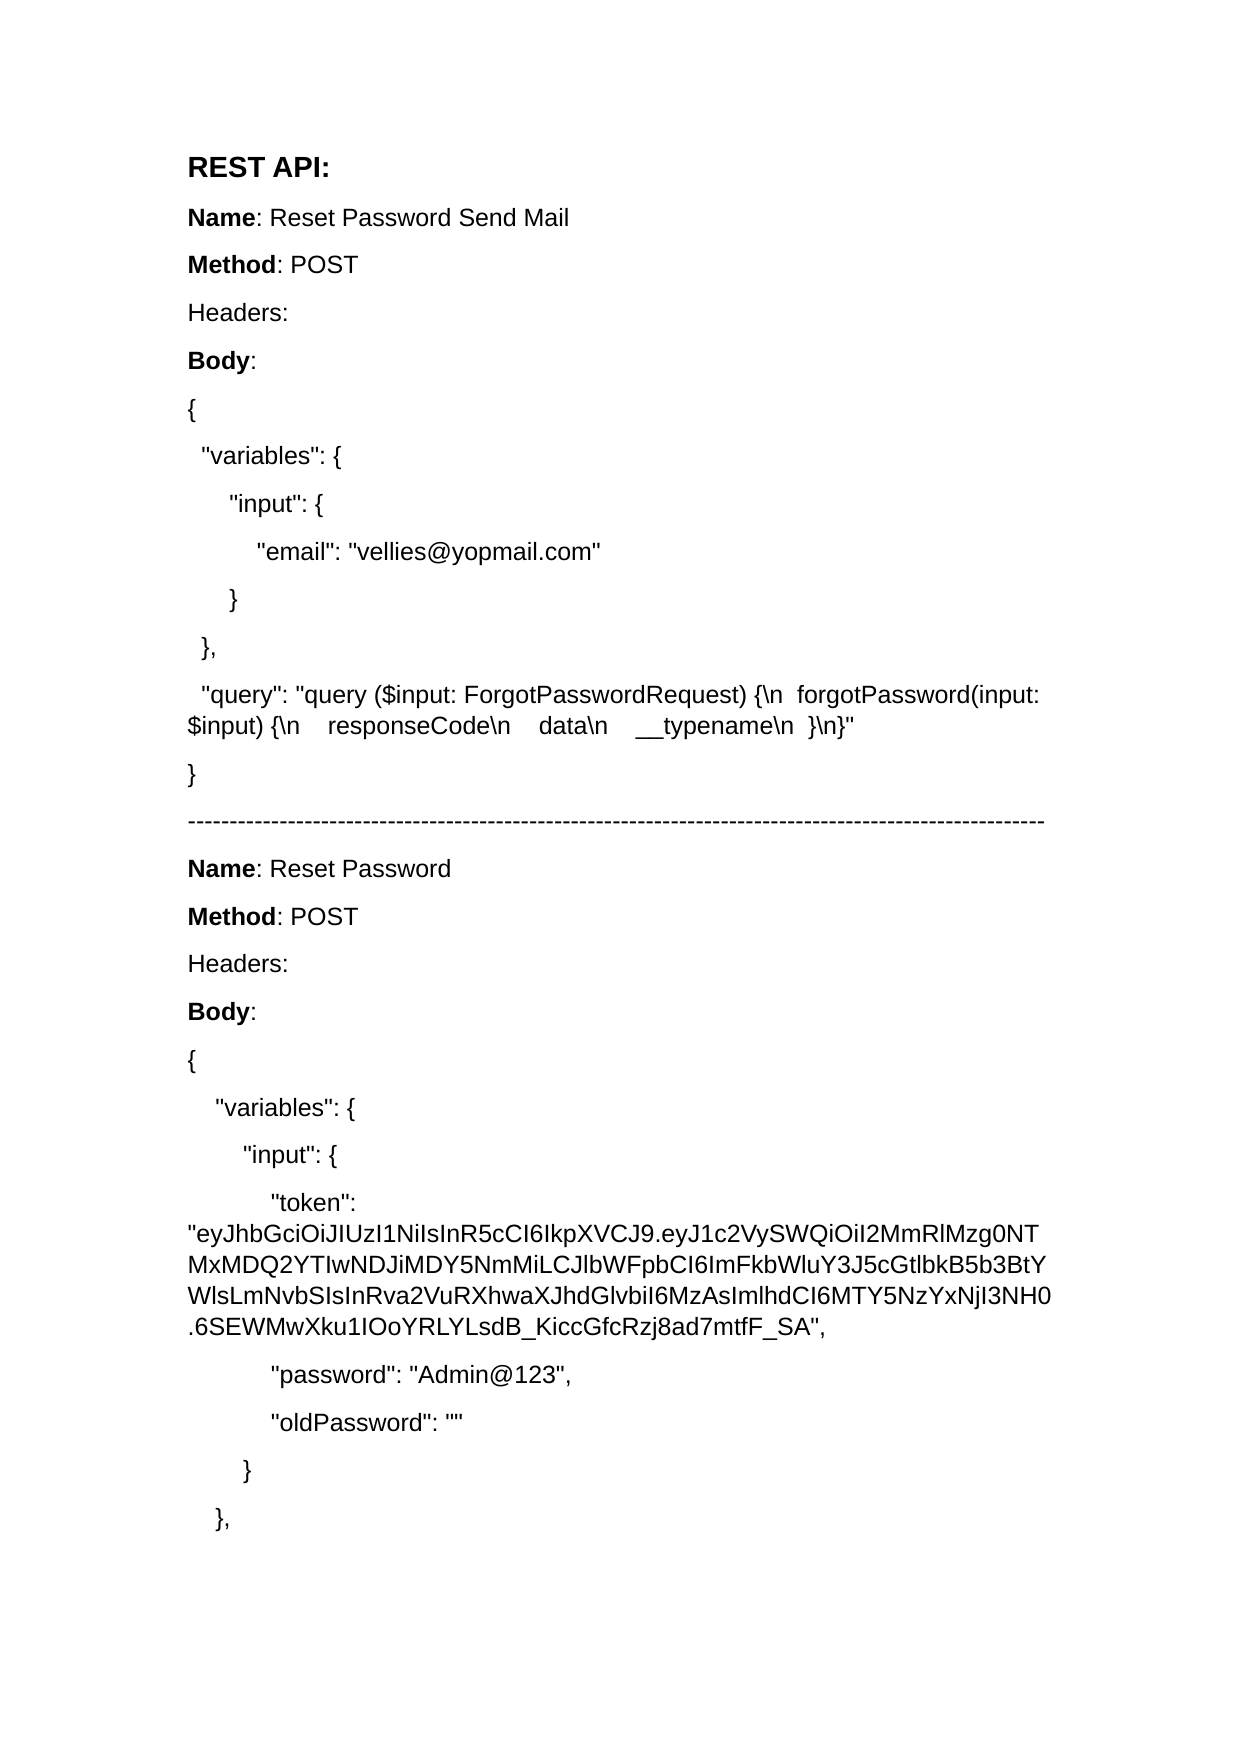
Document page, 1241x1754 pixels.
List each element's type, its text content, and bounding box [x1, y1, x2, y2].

text Body: [187, 346, 1053, 375]
text "oldPassword": "" [187, 1408, 1053, 1436]
text Name: Reset Password [187, 854, 1053, 883]
text "query": "query ($input: ForgotPasswordRequest) {\n forgotPassword(input: $input) {\n responseCode\n data\n __typename\n }\n}" [187, 680, 1053, 740]
text } [187, 759, 1053, 787]
text } [187, 584, 1053, 613]
text }, [187, 1503, 1053, 1532]
text Name: Reset Password Send Mail [187, 203, 1053, 232]
text Body: [187, 997, 1053, 1026]
text ------------------------------------------------------------------------------------------------------- [187, 806, 1053, 835]
text "variables": { [187, 441, 1053, 470]
text Method: POST [187, 251, 1053, 279]
text "input": { [187, 1140, 1053, 1169]
text { [187, 1045, 1053, 1074]
text "token": "eyJhbGciOiJIUzI1NiIsInR5cCI6IkpXVCJ9.eyJ1c2VySWQiOiI2MmRlMzg0NTMxMDQ2YTIwNDJiMDY5NmMiLCJlbWFpbCI6ImFkbWluY3J5cGtlbkB5b3BtYWlsLmNvbSIsInRva2VuRXhwaXJhdGlvbiI6MzAsImlhdCI6MTY5NzYxNjI3NH0.6SEWMwXku1IOoYRLYLsdB_KiccGfcRzj8ad7mtfF_SA", [187, 1188, 1053, 1341]
text }, [187, 632, 1053, 661]
text "email": "vellies@yopmail.com" [187, 537, 1053, 566]
text "variables": { [187, 1093, 1053, 1121]
text { [187, 394, 1053, 422]
text Headers: [187, 298, 1053, 327]
text "input": { [187, 489, 1053, 518]
text "password": "Admin@123", [187, 1360, 1053, 1389]
text Method: POST [187, 902, 1053, 931]
text Headers: [187, 949, 1053, 978]
text REST API: [187, 150, 1053, 183]
text } [187, 1455, 1053, 1484]
